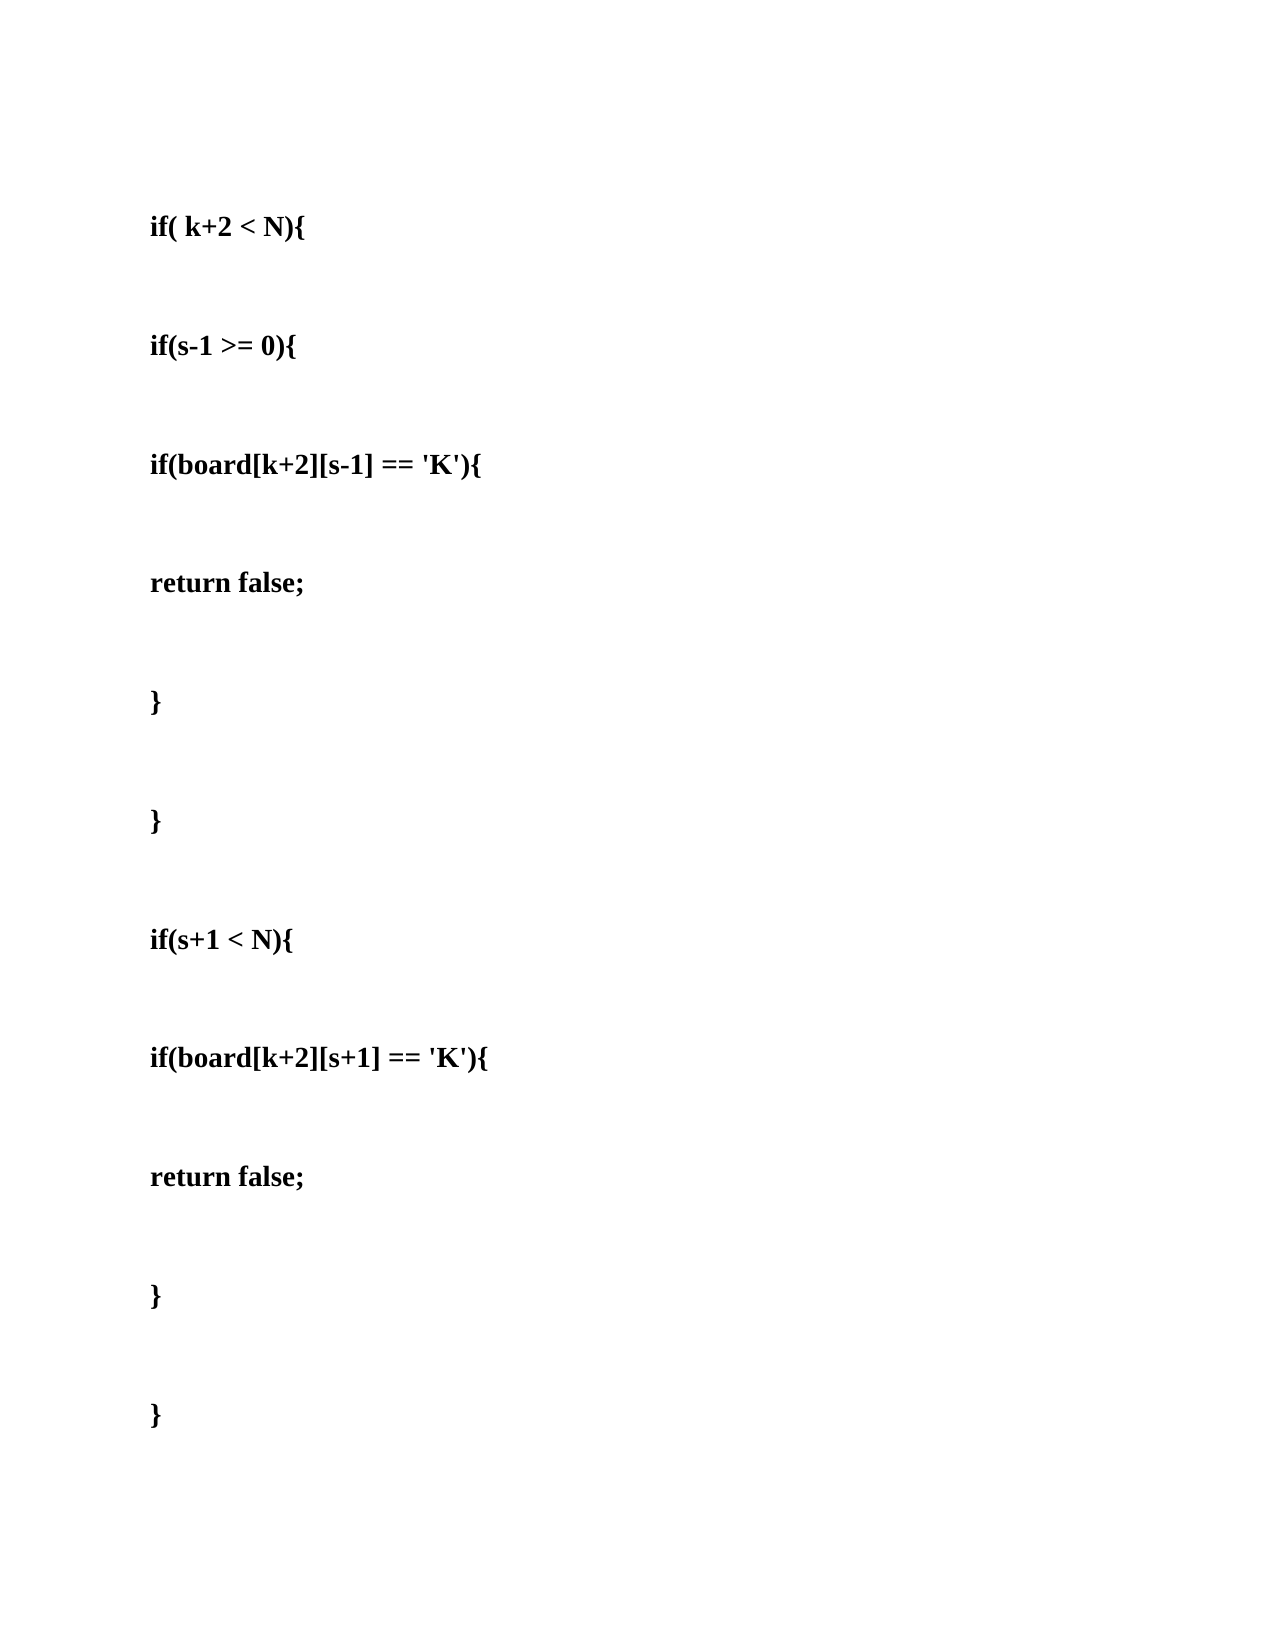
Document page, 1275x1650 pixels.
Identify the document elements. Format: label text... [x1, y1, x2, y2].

text if(board[k+2][s-1] == 'K'){ [150, 447, 1125, 480]
text if(board[k+2][s+1] == 'K'){ [150, 1041, 1125, 1074]
text } [150, 1397, 1125, 1430]
text } [150, 1278, 1125, 1312]
text } [150, 684, 1125, 718]
text if(s-1 >= 0){ [150, 328, 1125, 362]
text if(s+1 < N){ [150, 922, 1125, 955]
text return false; [150, 566, 1125, 599]
text if( k+2 < N){ [150, 209, 1125, 243]
text return false; [150, 1159, 1125, 1193]
text } [150, 803, 1125, 837]
